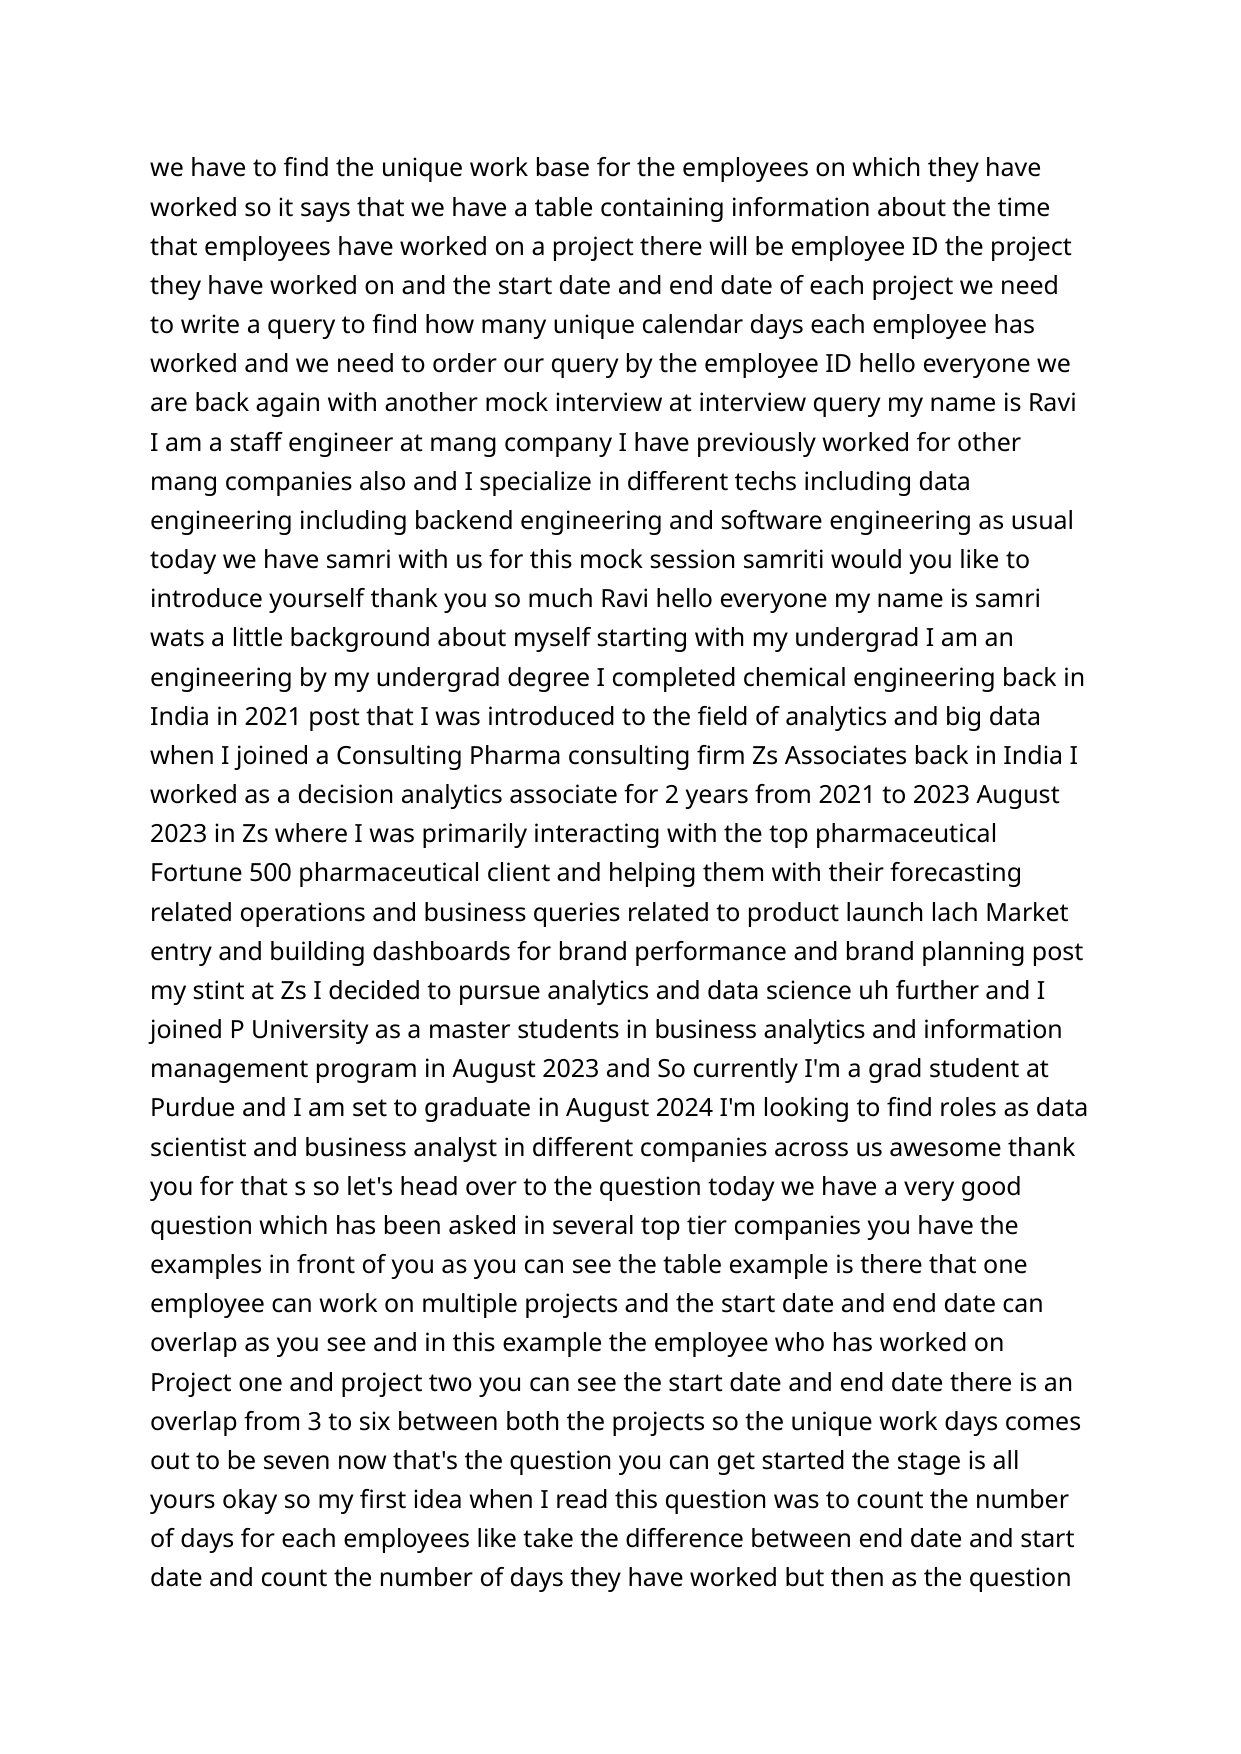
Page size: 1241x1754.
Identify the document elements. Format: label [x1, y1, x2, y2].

text [150, 150, 1090, 1594]
